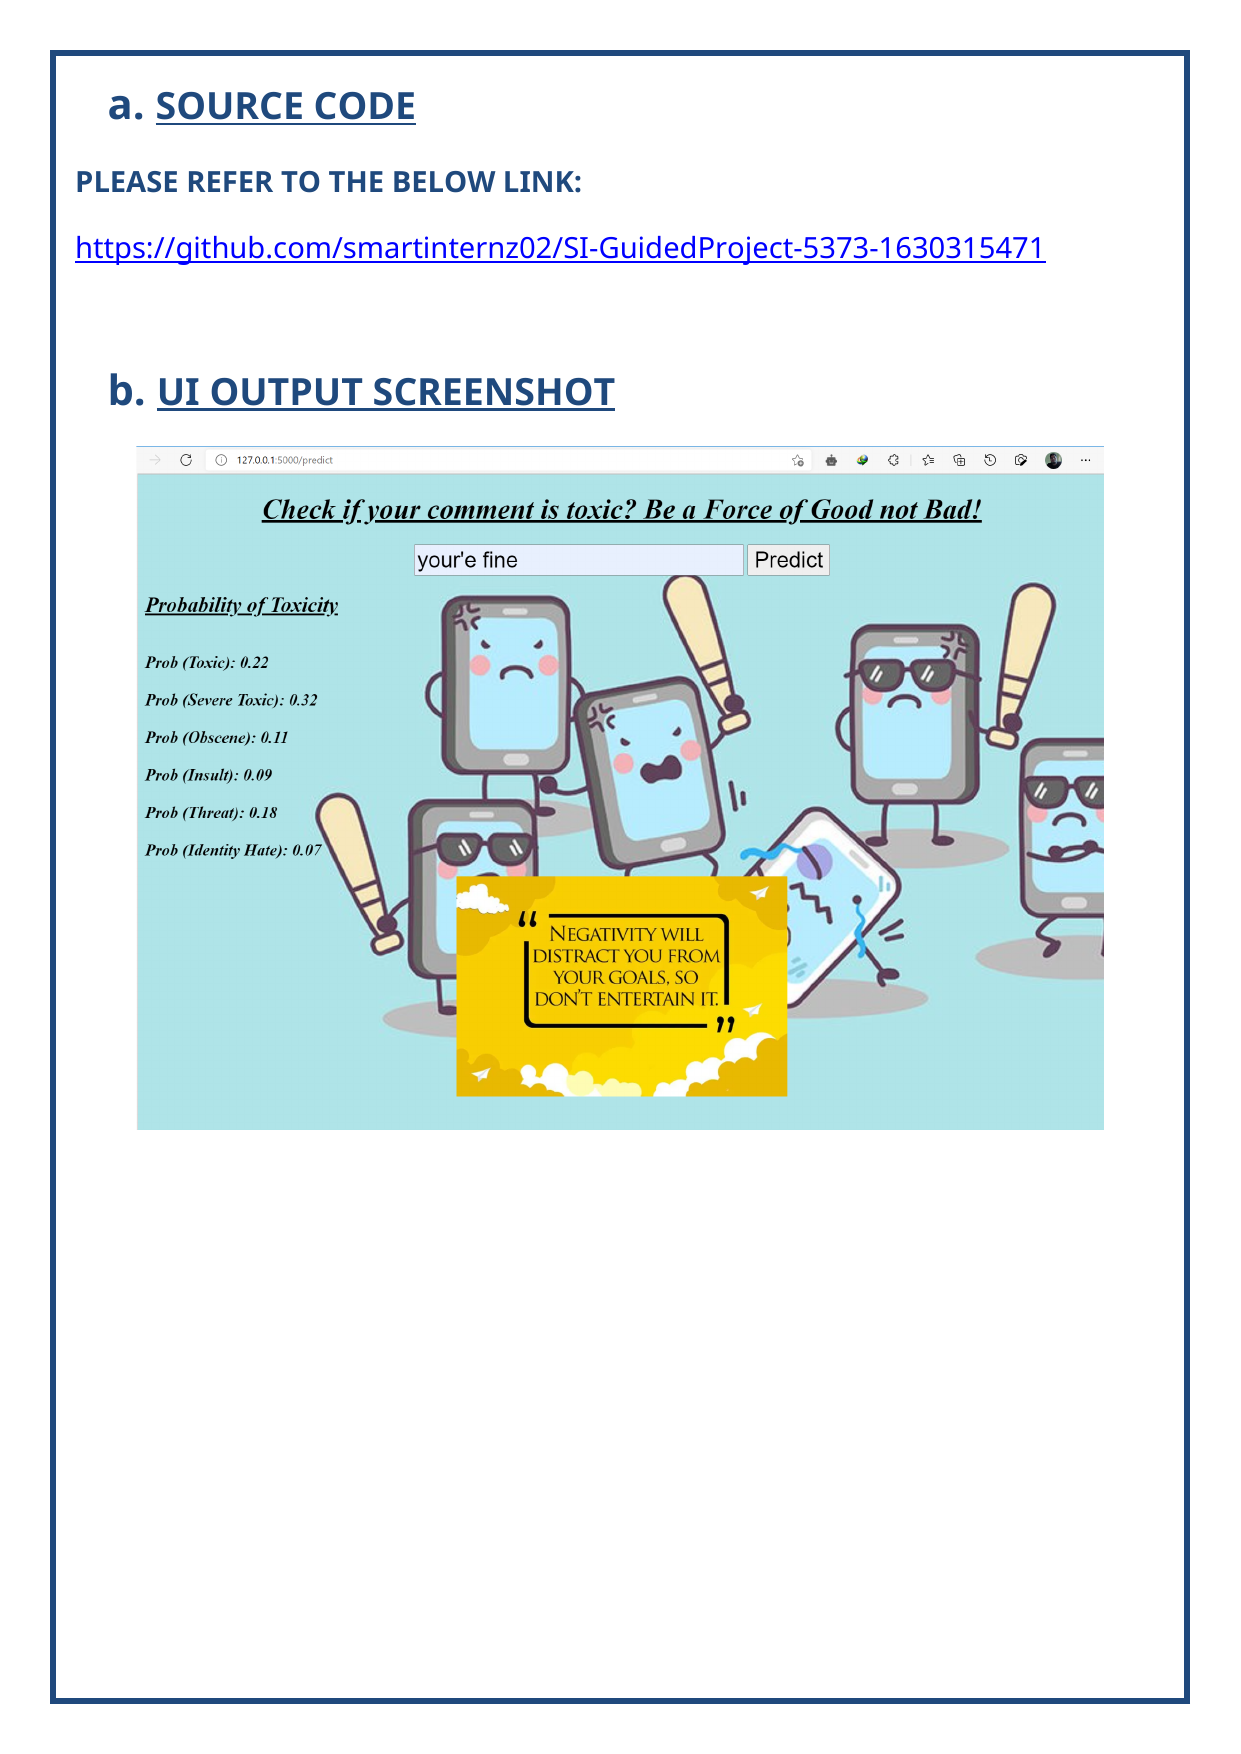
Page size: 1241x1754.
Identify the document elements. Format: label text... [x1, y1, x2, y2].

text b. UI OUTPUT SCREENSHOT [75, 360, 1165, 417]
picture [136, 446, 1104, 1130]
text PLEASE REFER TO THE BELOW LINK: [75, 161, 1165, 201]
text a. SOURCE CODE [75, 75, 1165, 132]
text https://github.com/smartinternz02/SI-GuidedProject-5373-1630315471 [75, 227, 1165, 267]
